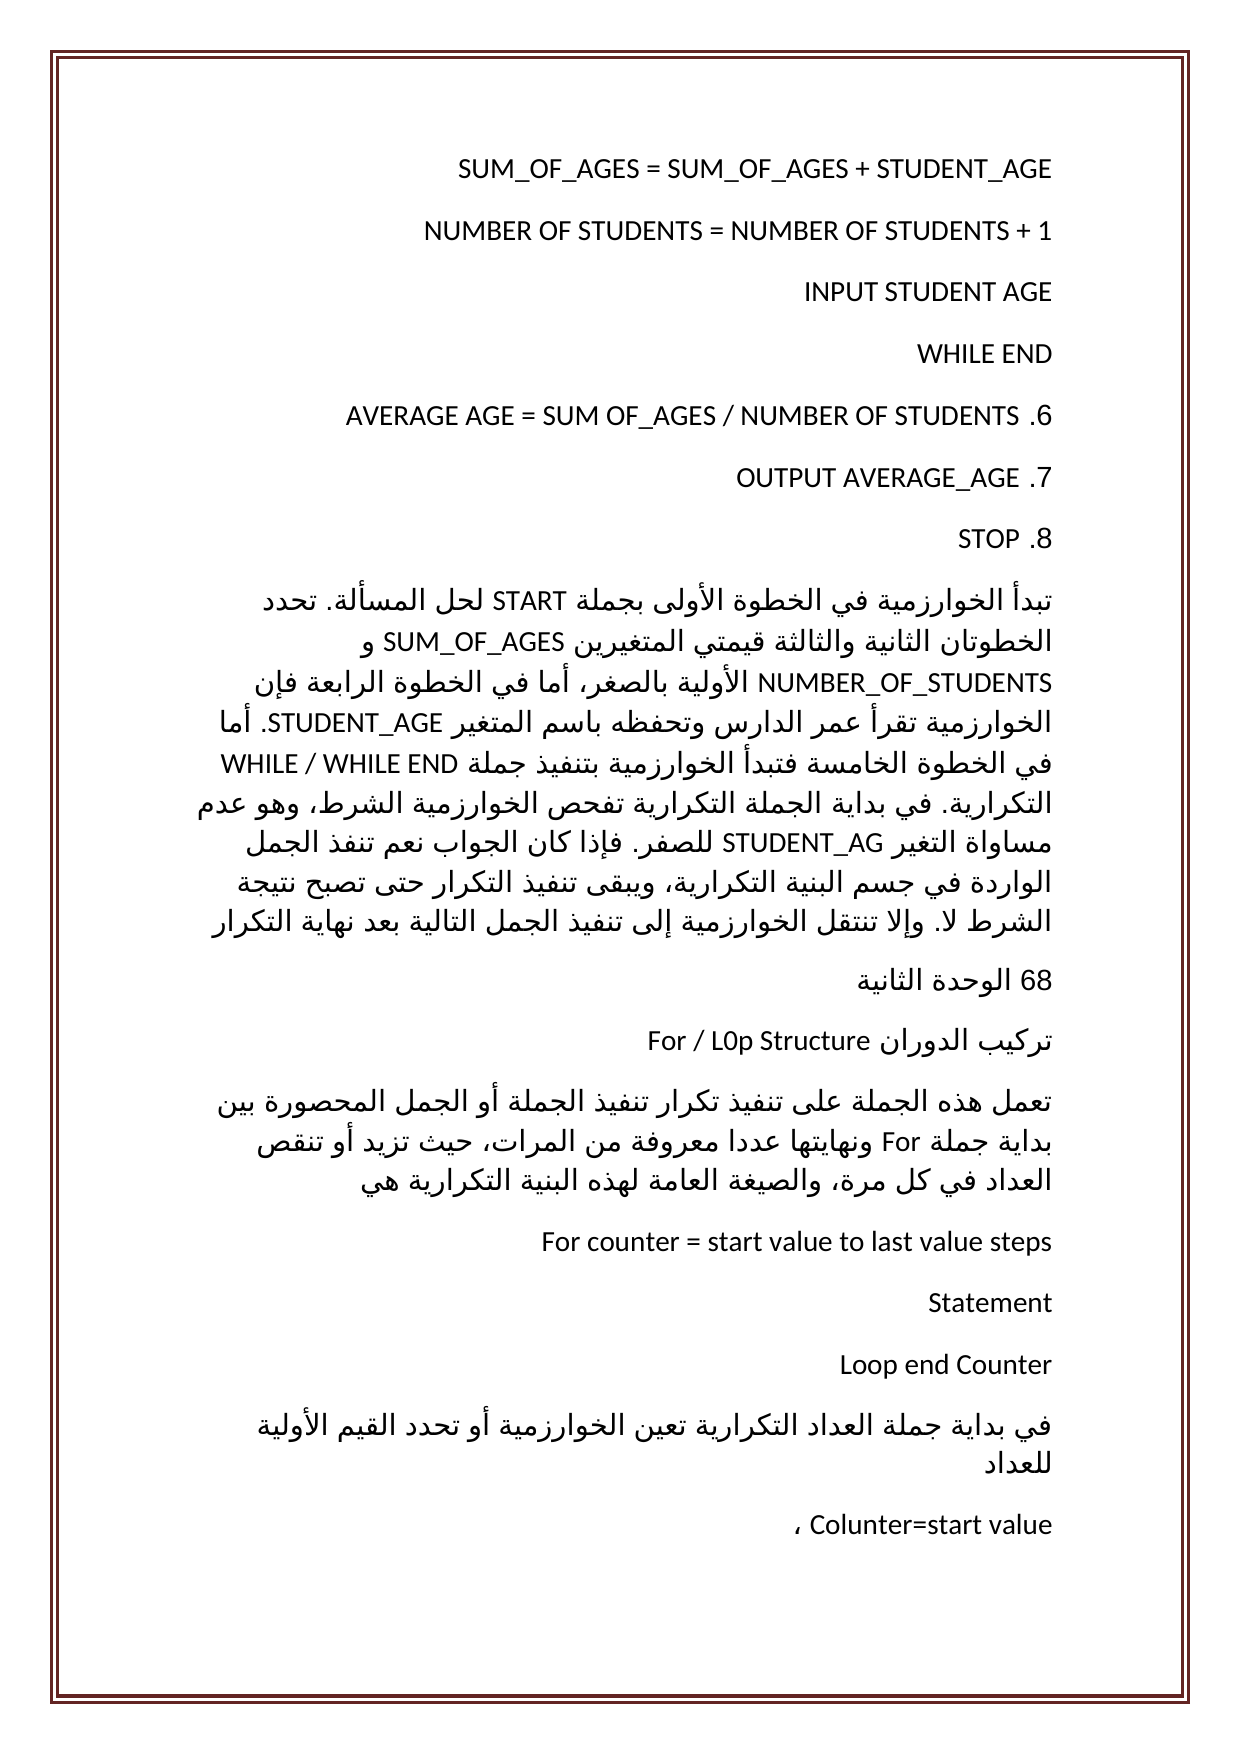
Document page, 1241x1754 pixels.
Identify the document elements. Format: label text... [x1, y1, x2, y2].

text 8. STOP [187, 521, 1053, 556]
text WHILE END [187, 335, 1053, 371]
text 68 الوحدة الثانية [187, 963, 1053, 996]
text For counter = start value to last value steps [187, 1223, 1053, 1258]
text تبدأ الخوارزمية في الخطوة الأولى بجملة START لحل المسألة. تحدد الخطوتان الثانية والثالثة قيمتي المتغيرين SUM_OF_AGES و NUMBER_OF_STUDENTS الأولية بالصغر، أما في الخطوة الرابعة فإن الخوارزمية تقرأ عمر الدارس وتحفظه باسم المتغير STUDENT_AGE. أما في الخطوة الخامسة فتبدأ الخوارزمية بتنفيذ جملة WHILE / WHILE END التكرارية. في بداية الجملة التكرارية تفحص الخوارزمية الشرط، وهو عدم مساواة التغير STUDENT_AG للصفر. فإذا كان الجواب نعم تنفذ الجمل الواردة في جسم البنية التكرارية، ويبقى تنفيذ التكرار حتى تصبح نتيجة الشرط لا. وإلا تنتقل الخوارزمية إلى تنفيذ الجمل التالية بعد نهاية التكرار [187, 582, 1053, 937]
text Statement [187, 1284, 1053, 1320]
text 6. AVERAGE AGE = SUM OF_AGES / NUMBER OF STUDENTS [187, 397, 1053, 433]
text NUMBER OF STUDENTS = NUMBER OF STUDENTS + 1 [187, 212, 1053, 247]
text تركيب الدوران For / L0p Structure [187, 1022, 1053, 1058]
text Loop end Counter [187, 1346, 1053, 1382]
text INPUT STUDENT AGE [187, 273, 1053, 309]
text في بداية جملة العداد التكرارية تعين الخوارزمية أو تحدد القيم الأولية للعداد [187, 1408, 1053, 1480]
text 7. OUTPUT AVERAGE_AGE [187, 459, 1053, 494]
text Colunter=start value ، [187, 1506, 1053, 1541]
text تعمل هذه الجملة على تنفيذ تکرار تنفيذ الجملة أو الجمل المحصورة بين بداية جملة For ونهايتها عددا معروفة من المرات، حيث تزيد أو تنقص العداد في كل مرة، والصيغة العامة لهذه البنية التكرارية هي [187, 1084, 1053, 1197]
text SUM_OF_AGES = SUM_OF_AGES + STUDENT_AGE [187, 150, 1053, 186]
